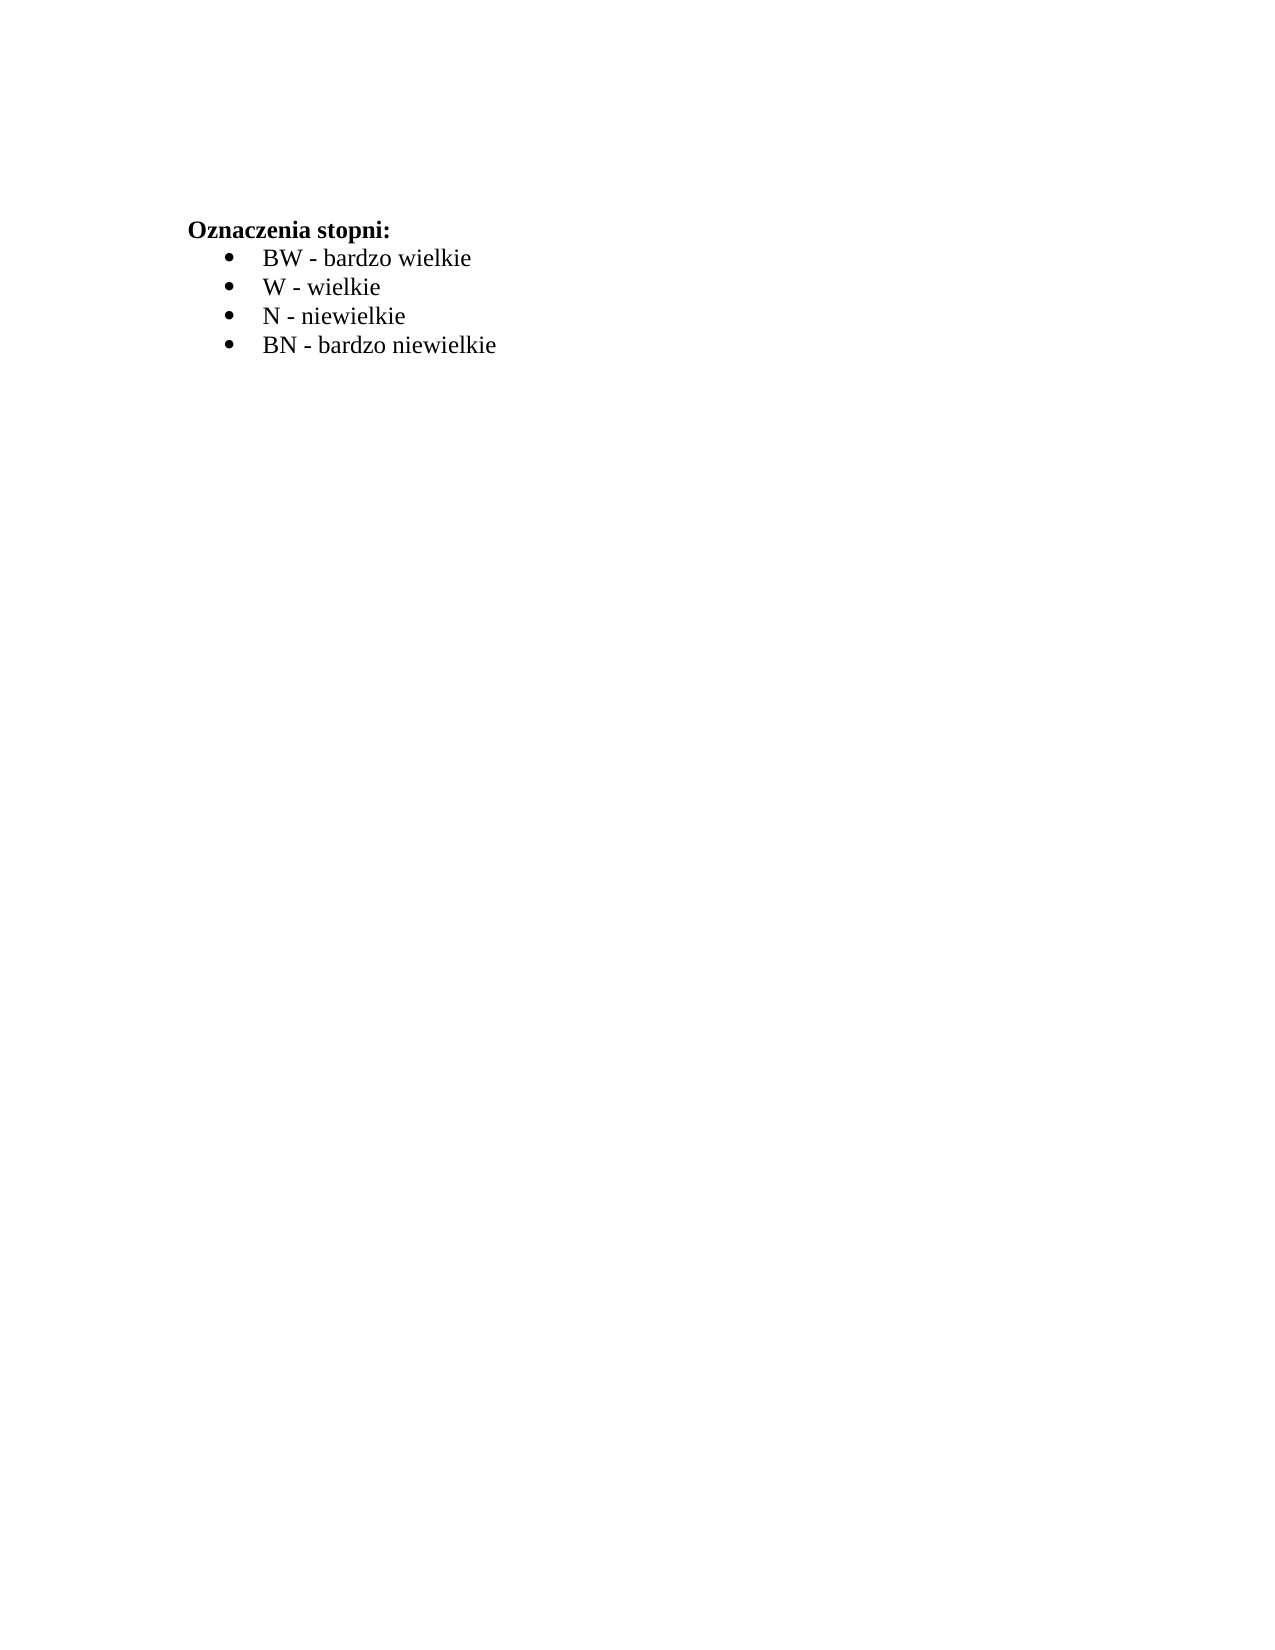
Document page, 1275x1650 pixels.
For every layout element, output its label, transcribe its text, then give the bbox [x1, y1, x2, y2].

text Oznaczenia stopni: [187, 215, 1087, 243]
list W - wielkie [225, 272, 1087, 301]
list N - niewielkie [225, 301, 1087, 330]
list BN - bardzo niewielkie [225, 330, 1087, 358]
list BW - bardzo wielkie [225, 243, 1087, 272]
